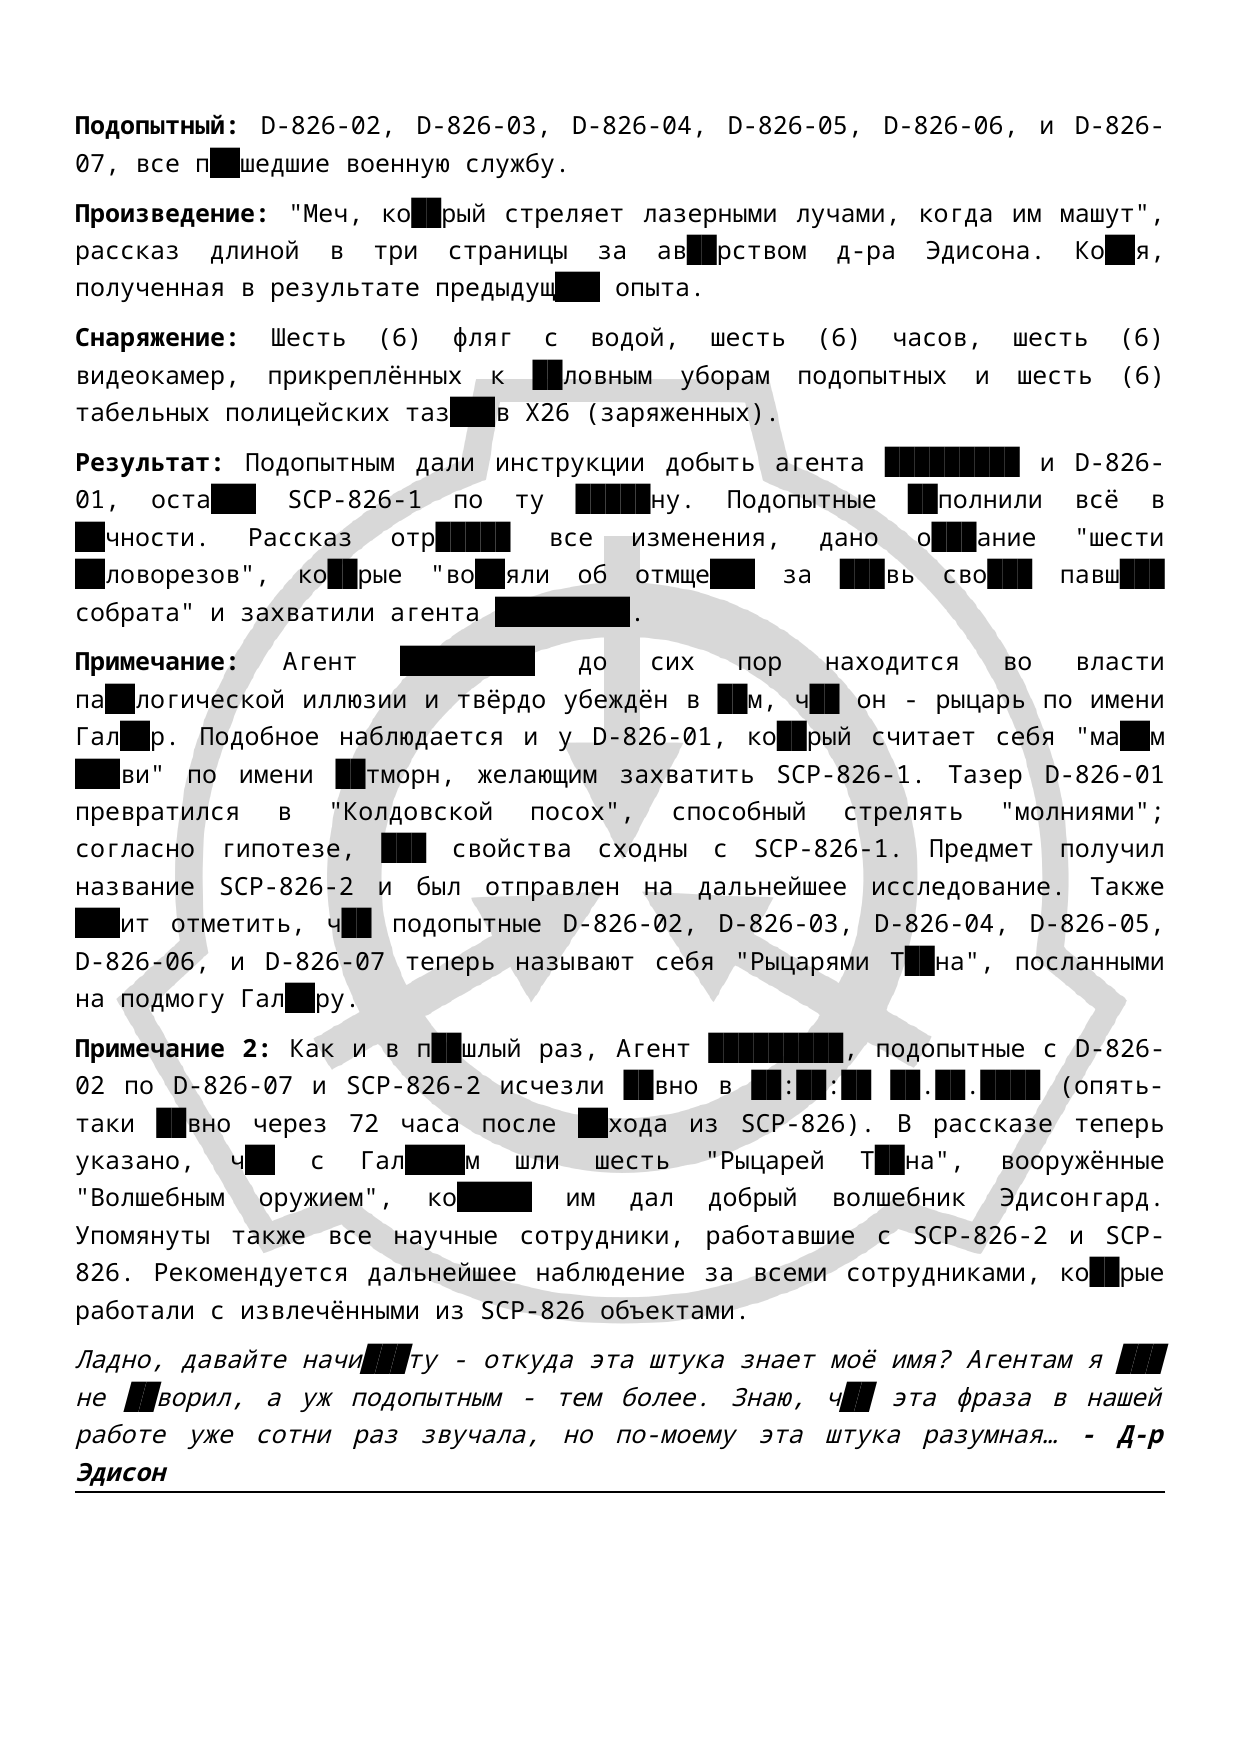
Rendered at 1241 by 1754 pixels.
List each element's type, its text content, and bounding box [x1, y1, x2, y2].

text Ладно, давайте начи███ту - откуда эта штука знает моё имя? Агентам я ███ не ██ворил, а уж подопытным - тем более. Знаю, ч██ эта фраза в нашей работе уже сотни раз звучала, но по-моему эта штука разумная… - Д-р Эдисон [75, 1342, 1165, 1491]
text Результат: Подопытным дали инструкции добыть агента █████████ и D-826-01, оста███ SCP-826-1 по ту █████ну. Подопытные ██полнили всё в ██чности. Рассказ отр█████ все изменения, дано о███ание "шести ██ловорезов", ко██рые "во██яли об отмще███ за ███вь сво███ павш███ собрата" и захватили агента █████████. [75, 444, 1165, 628]
text Произведение: "Меч, ко██рый стреляет лазерными лучами, когда им машут", рассказ длиной в три страницы за ав██рством д-ра Эдисона. Ко██я, полученная в результате предыдущ███ опыта. [75, 195, 1165, 304]
text Примечание 2: Как и в п██шлый раз, Агент █████████, подопытные с D-826-02 по D-826-07 и SCP-826-2 исчезли ██вно в ██:██:██ ██.██.████ (опять-таки ██вно через 72 часа после ██хода из SCP-826). В рассказе теперь указано, ч██ с Гал████м шли шесть "Рыцарей Т██на", вооружённые "Волшебным оружием", ко█████ им дал добрый волшебник Эдисонгард. Упомянуты также все научные сотрудники, работавшие с SCP-826-2 и SCP-826. Рекомендуется дальнейшее наблюдение за всеми сотрудниками, ко██рые работали с извлечёнными из SCP-826 объектами. [75, 1031, 1165, 1326]
text Примечание: Агент █████████ до сих пор находится во власти па██логической иллюзии и твёрдо убеждён в ██м, ч██ он - рыцарь по имени Гал██р. Подобное наблюдается и у D-826-01, ко██рый считает себя "ма██м ███ви" по имени ██тморн, желающим захватить SCP-826-1. Тазер D-826-01 превратился в "Колдовской посох", способный стрелять "молниями"; согласно гипотезе, ███ свойства сходны с SCP-826-1. Предмет получил название SCP-826-2 и был отправлен на дальнейшее исследование. Также ███ит отметить, ч██ подопытные D-826-02, D-826-03, D-826-04, D-826-05, D-826-06, и D-826-07 теперь называют себя "Рыцарями Т██на", посланными на подмогу Гал██ру. [75, 644, 1165, 1015]
text Снаряжение: Шесть (6) фляг с водой, шесть (6) часов, шесть (6) видеокамер, прикреплённых к ██ловным уборам подопытных и шесть (6) табельных полицейских таз███в X26 (заряженных). [75, 320, 1165, 429]
text Подопытный: D-826-02, D-826-03, D-826-04, D-826-05, D-826-06, и D-826-07, все п██шедшие военную службу. [75, 108, 1165, 179]
